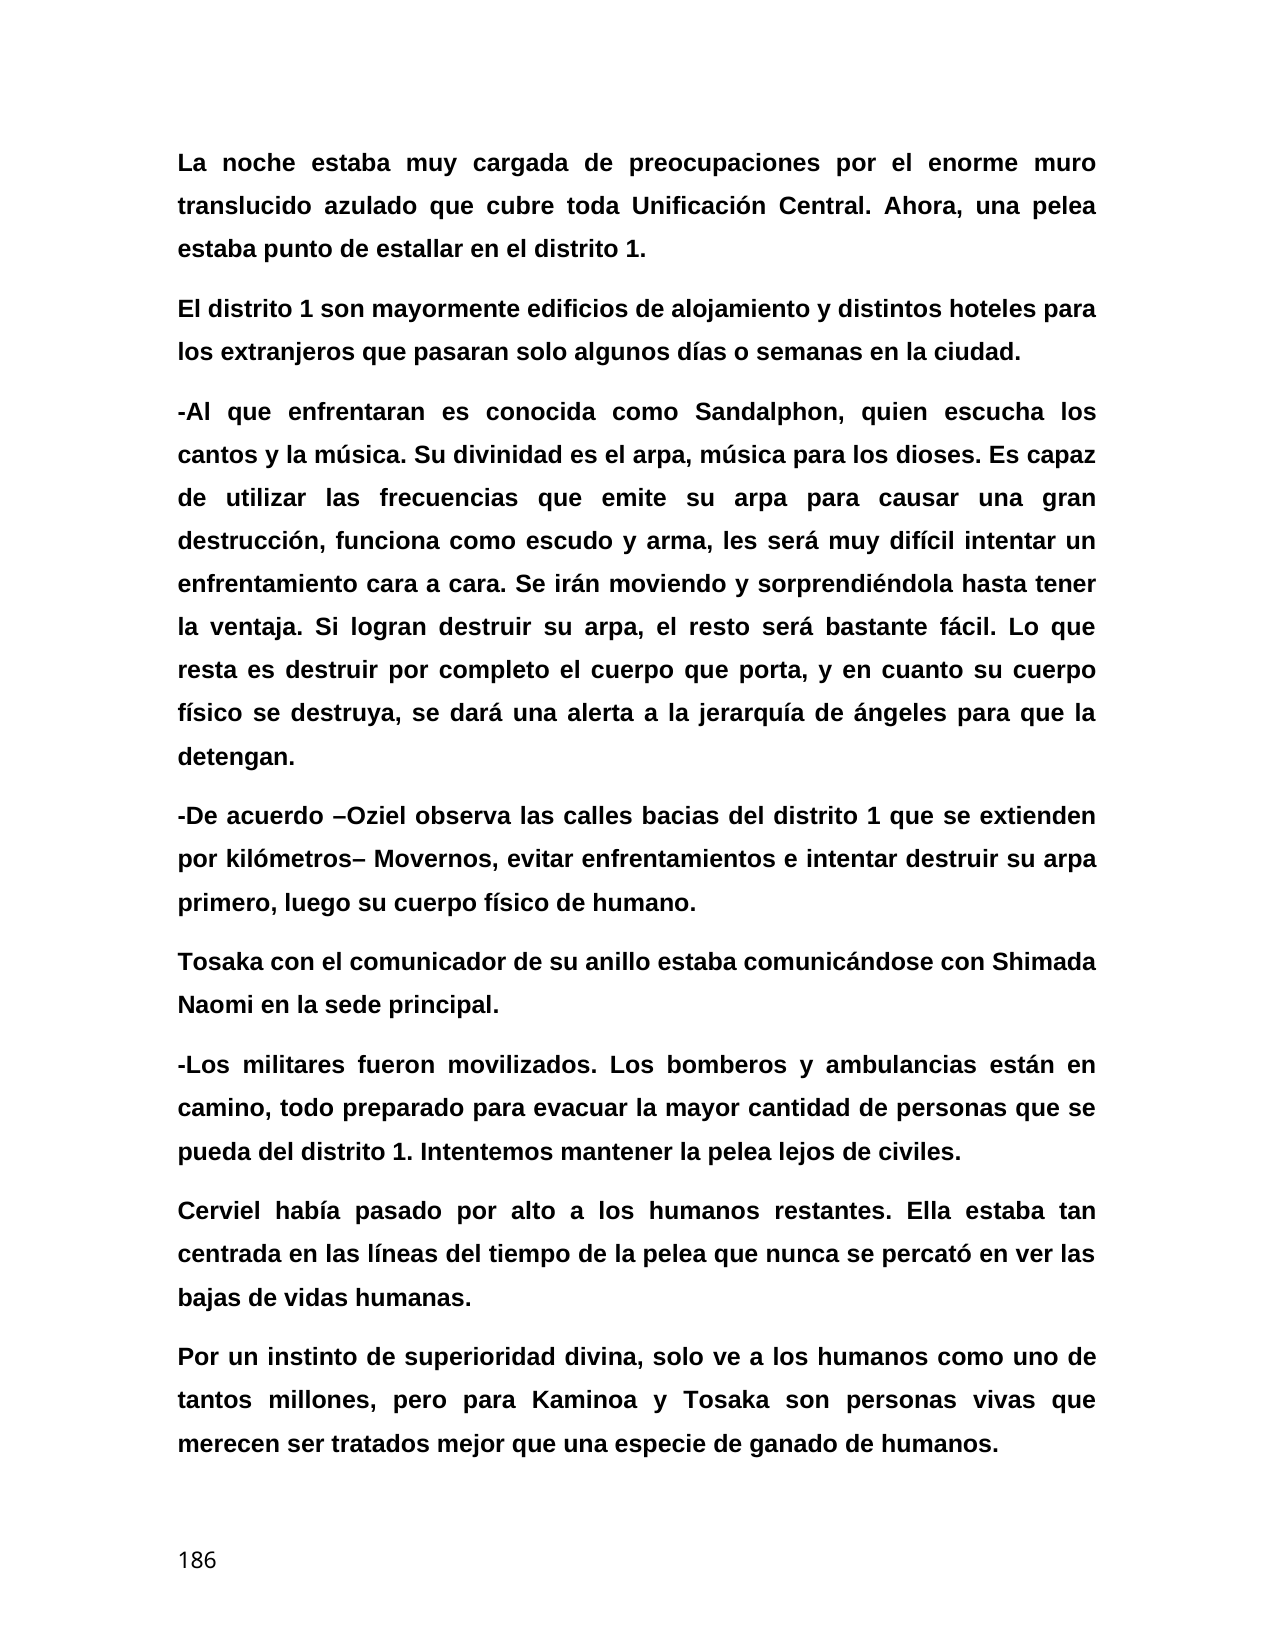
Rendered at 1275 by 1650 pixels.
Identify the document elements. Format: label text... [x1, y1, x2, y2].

text Cerviel había pasado por alto a los humanos restantes. Ella estaba tan centrada en las líneas del tiempo de la pelea que nunca se percató en ver las bajas de vidas humanas. [177, 1196, 1098, 1311]
text La noche estaba muy cargada de preocupaciones por el enorme muro translucido azulado que cubre toda Unificación Central. Ahora, una pelea estaba punto de estallar en el distrito 1. [177, 148, 1098, 263]
text -Al que enfrentaran es conocida como Sandalphon, quien escucha los cantos y la música. Su divinidad es el arpa, música para los dioses. Es capaz de utilizar las frecuencias que emite su arpa para causar una gran destrucción, funciona como escudo y arma, les será muy difícil intentar un enfrentamiento cara a cara. Se irán moviendo y sorprendiéndola hasta tener la ventaja. Si logran destruir su arpa, el resto será bastante fácil. Lo que resta es destruir por completo el cuerpo que porta, y en cuanto su cuerpo físico se destruya, se dará una alerta a la jerarquía de ángeles para que la detengan. [177, 397, 1098, 770]
text -De acuerdo –Oziel observa las calles bacias del distrito 1 que se extienden por kilómetros– Movernos, evitar enfrentamientos e intentar destruir su arpa primero, luego su cuerpo físico de humano. [177, 801, 1098, 916]
text Tosaka con el comunicador de su anillo estaba comunicándose con Shimada Naomi en la sede principal. [177, 947, 1098, 1019]
text Por un instinto de superioridad divina, solo ve a los humanos como uno de tantos millones, pero para Kaminoa y Tosaka son personas vivas que merecen ser tratados mejor que una especie de ganado de humanos. [177, 1342, 1098, 1457]
text El distrito 1 son mayormente edificios de alojamiento y distintos hoteles para los extranjeros que pasaran solo algunos días o semanas en la ciudad. [177, 294, 1098, 366]
text -Los militares fueron movilizados. Los bomberos y ambulancias están en camino, todo preparado para evacuar la mayor cantidad de personas que se pueda del distrito 1. Intentemos mantener la pelea lejos de civiles. [177, 1050, 1098, 1165]
